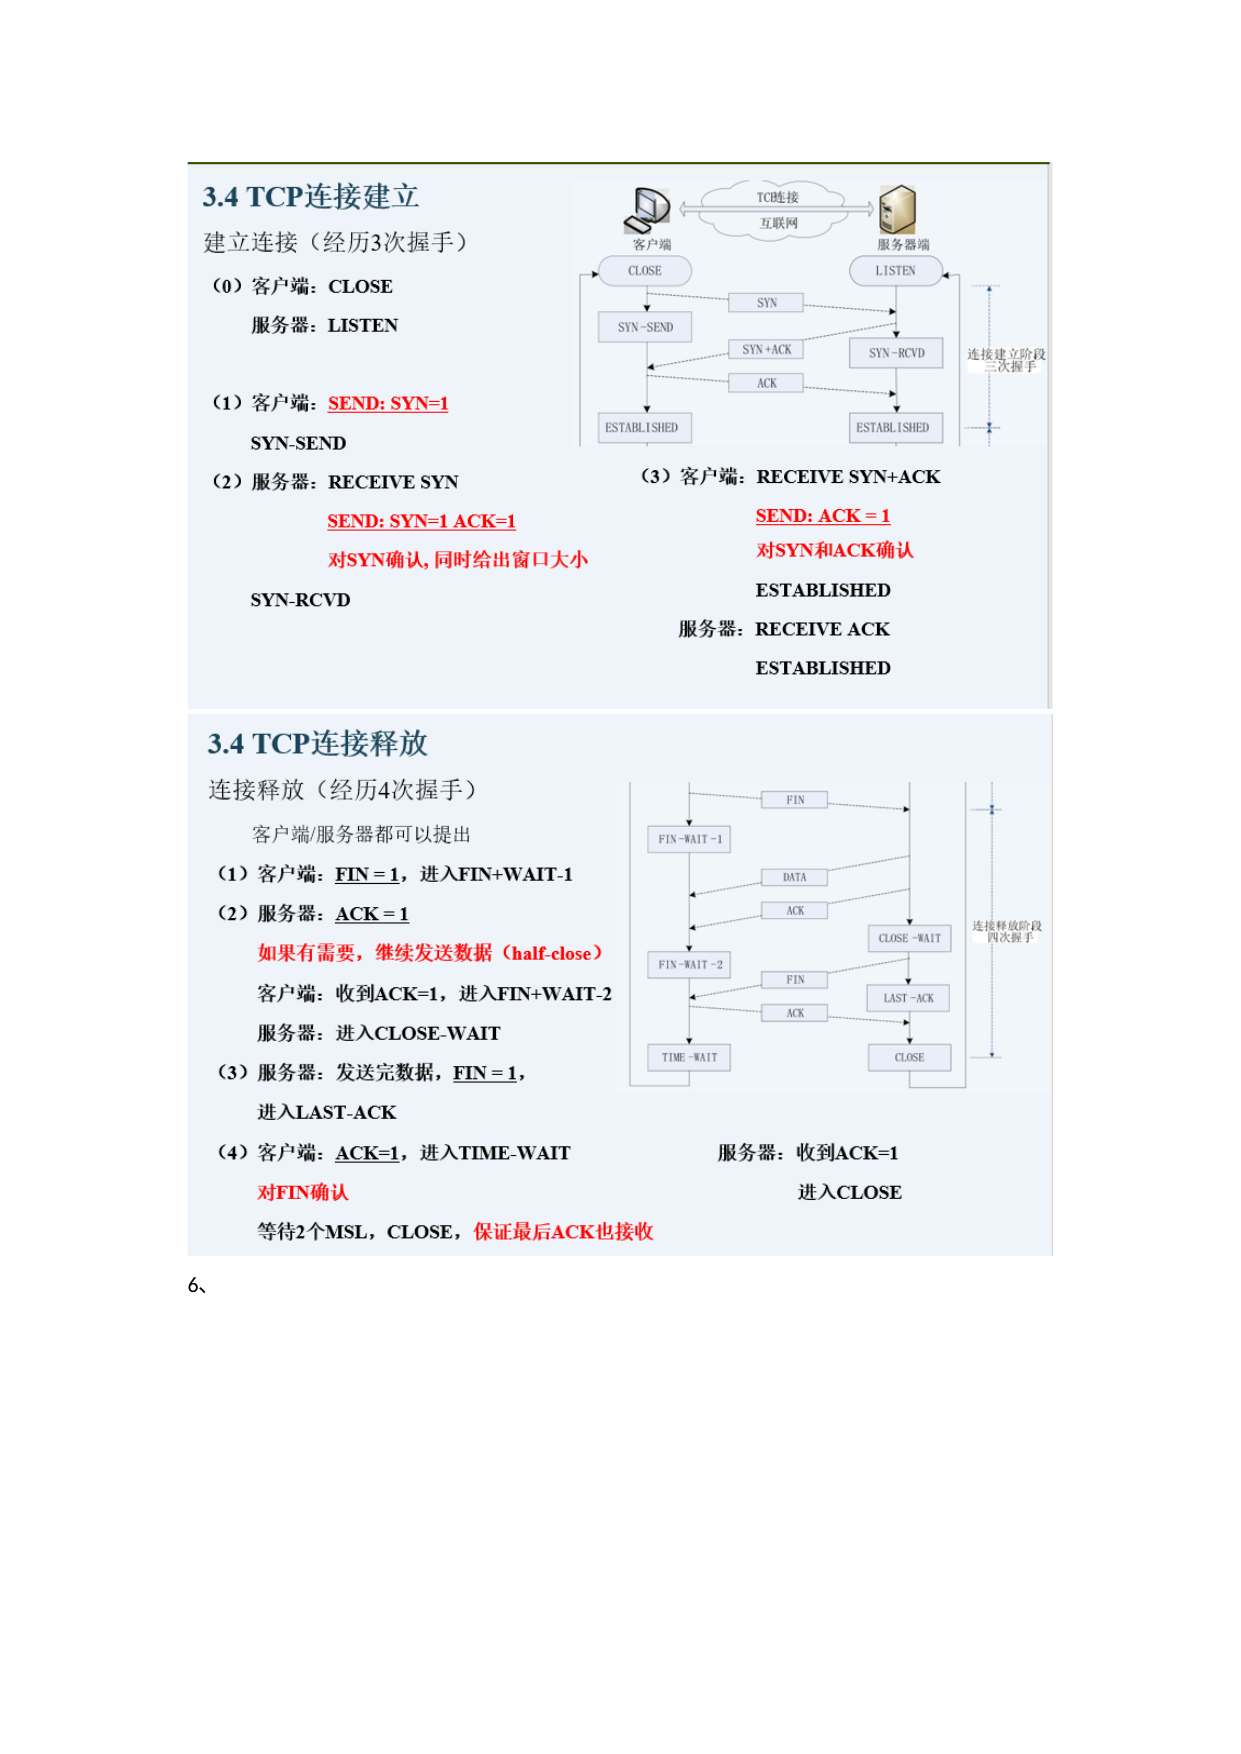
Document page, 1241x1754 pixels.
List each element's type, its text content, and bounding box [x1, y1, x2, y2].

picture [187, 714, 1053, 1256]
text 6、 [187, 1267, 1053, 1299]
picture [187, 162, 1053, 709]
